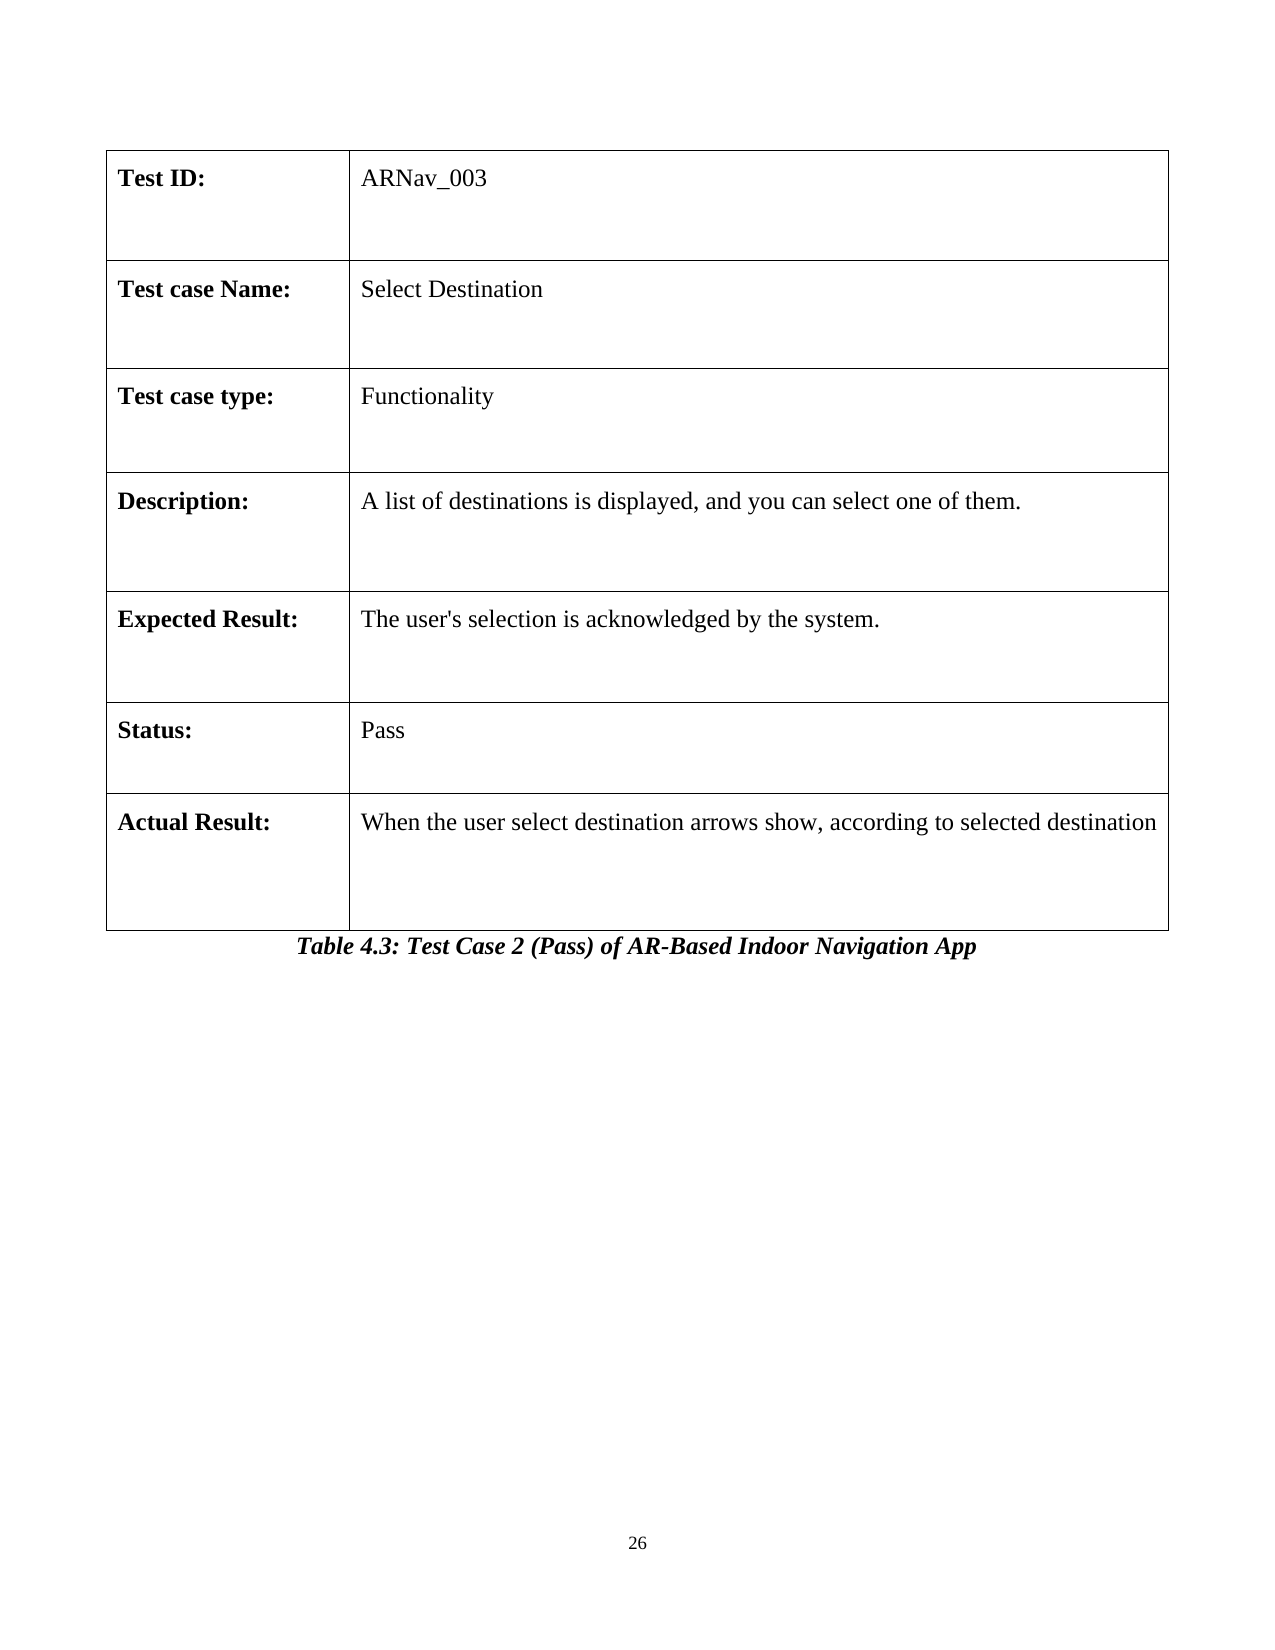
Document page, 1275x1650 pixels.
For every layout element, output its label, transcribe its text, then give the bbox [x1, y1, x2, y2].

table_cell The user's selection is acknowledged by the system. [350, 592, 1168, 702]
table_cell Status: [107, 703, 349, 793]
table_cell Actual Result: [107, 794, 349, 930]
table_cell Description: [107, 473, 349, 591]
table_cell Expected Result: [107, 592, 349, 702]
table_cell Test case type: [107, 369, 349, 472]
table_header Test ID: [107, 151, 349, 260]
table_cell Select Destination [350, 261, 1168, 368]
table_cell When the user select destination arrows show, according to selected destination [350, 794, 1168, 930]
table_cell Functionality [350, 369, 1168, 472]
table_cell A list of destinations is displayed, and you can select one of them. [350, 473, 1168, 591]
table_cell Pass [350, 703, 1168, 793]
table_cell Test case Name: [107, 261, 349, 368]
table_header ARNav_003 [350, 151, 1168, 260]
